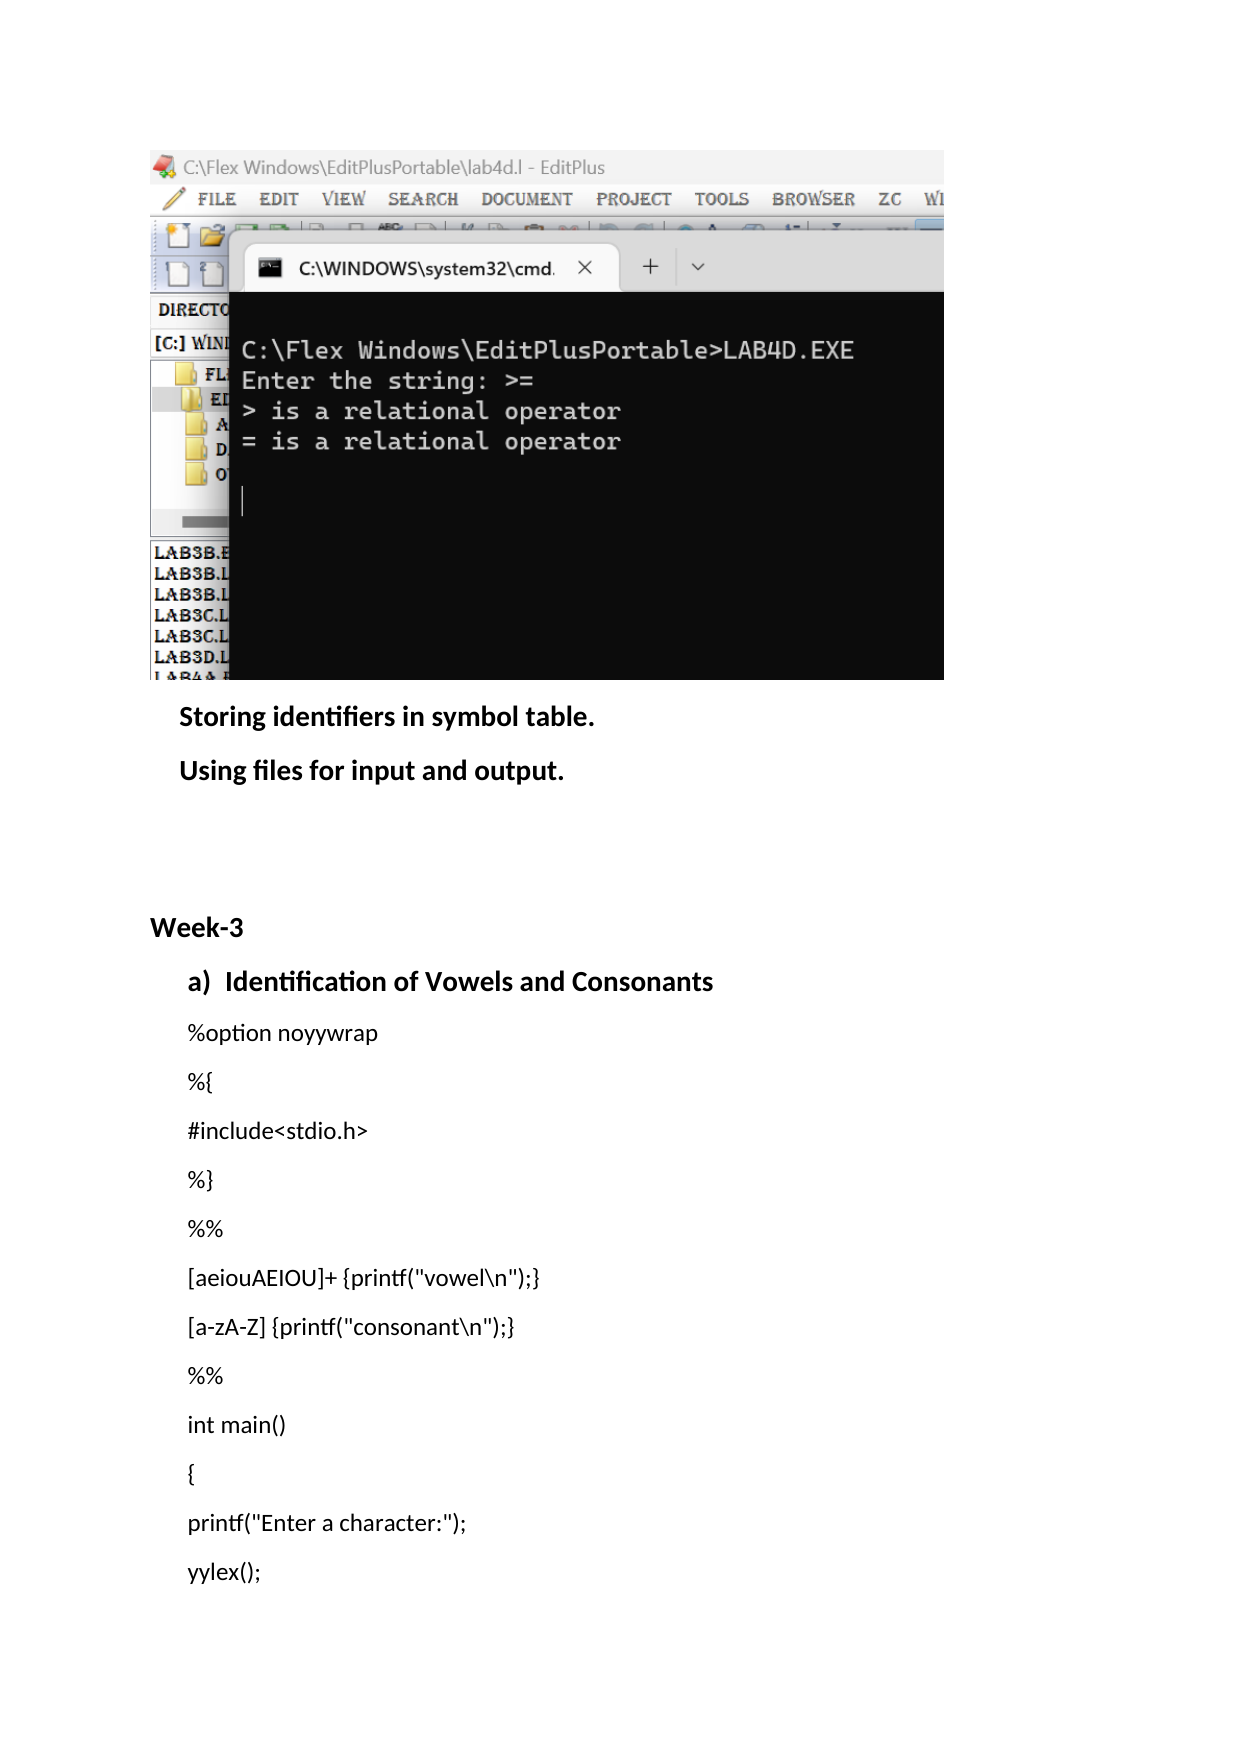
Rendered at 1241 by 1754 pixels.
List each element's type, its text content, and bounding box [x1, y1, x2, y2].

text %} [187, 1164, 1090, 1194]
picture [150, 150, 944, 680]
list Identification of Vowels and Consonants [187, 963, 1090, 999]
text Storing identifiers in symbol table. [150, 698, 1090, 734]
text [a-zA-Z] {printf("consonant\n");} [187, 1311, 1090, 1341]
text %% [187, 1213, 1090, 1243]
text #include<stdio.h> [187, 1115, 1090, 1146]
text %% [187, 1360, 1090, 1390]
text int main() [187, 1409, 1090, 1439]
text %option noyywrap [187, 1017, 1090, 1048]
text Using files for input and output. [150, 752, 1090, 788]
text %{ [187, 1066, 1090, 1097]
text yylex(); [187, 1556, 1090, 1586]
text printf("Enter a character:"); [187, 1507, 1090, 1537]
text [aeiouAEIOU]+ {printf("vowel\n");} [187, 1262, 1090, 1292]
text Week-3 [150, 909, 1090, 944]
text { [187, 1458, 1090, 1488]
